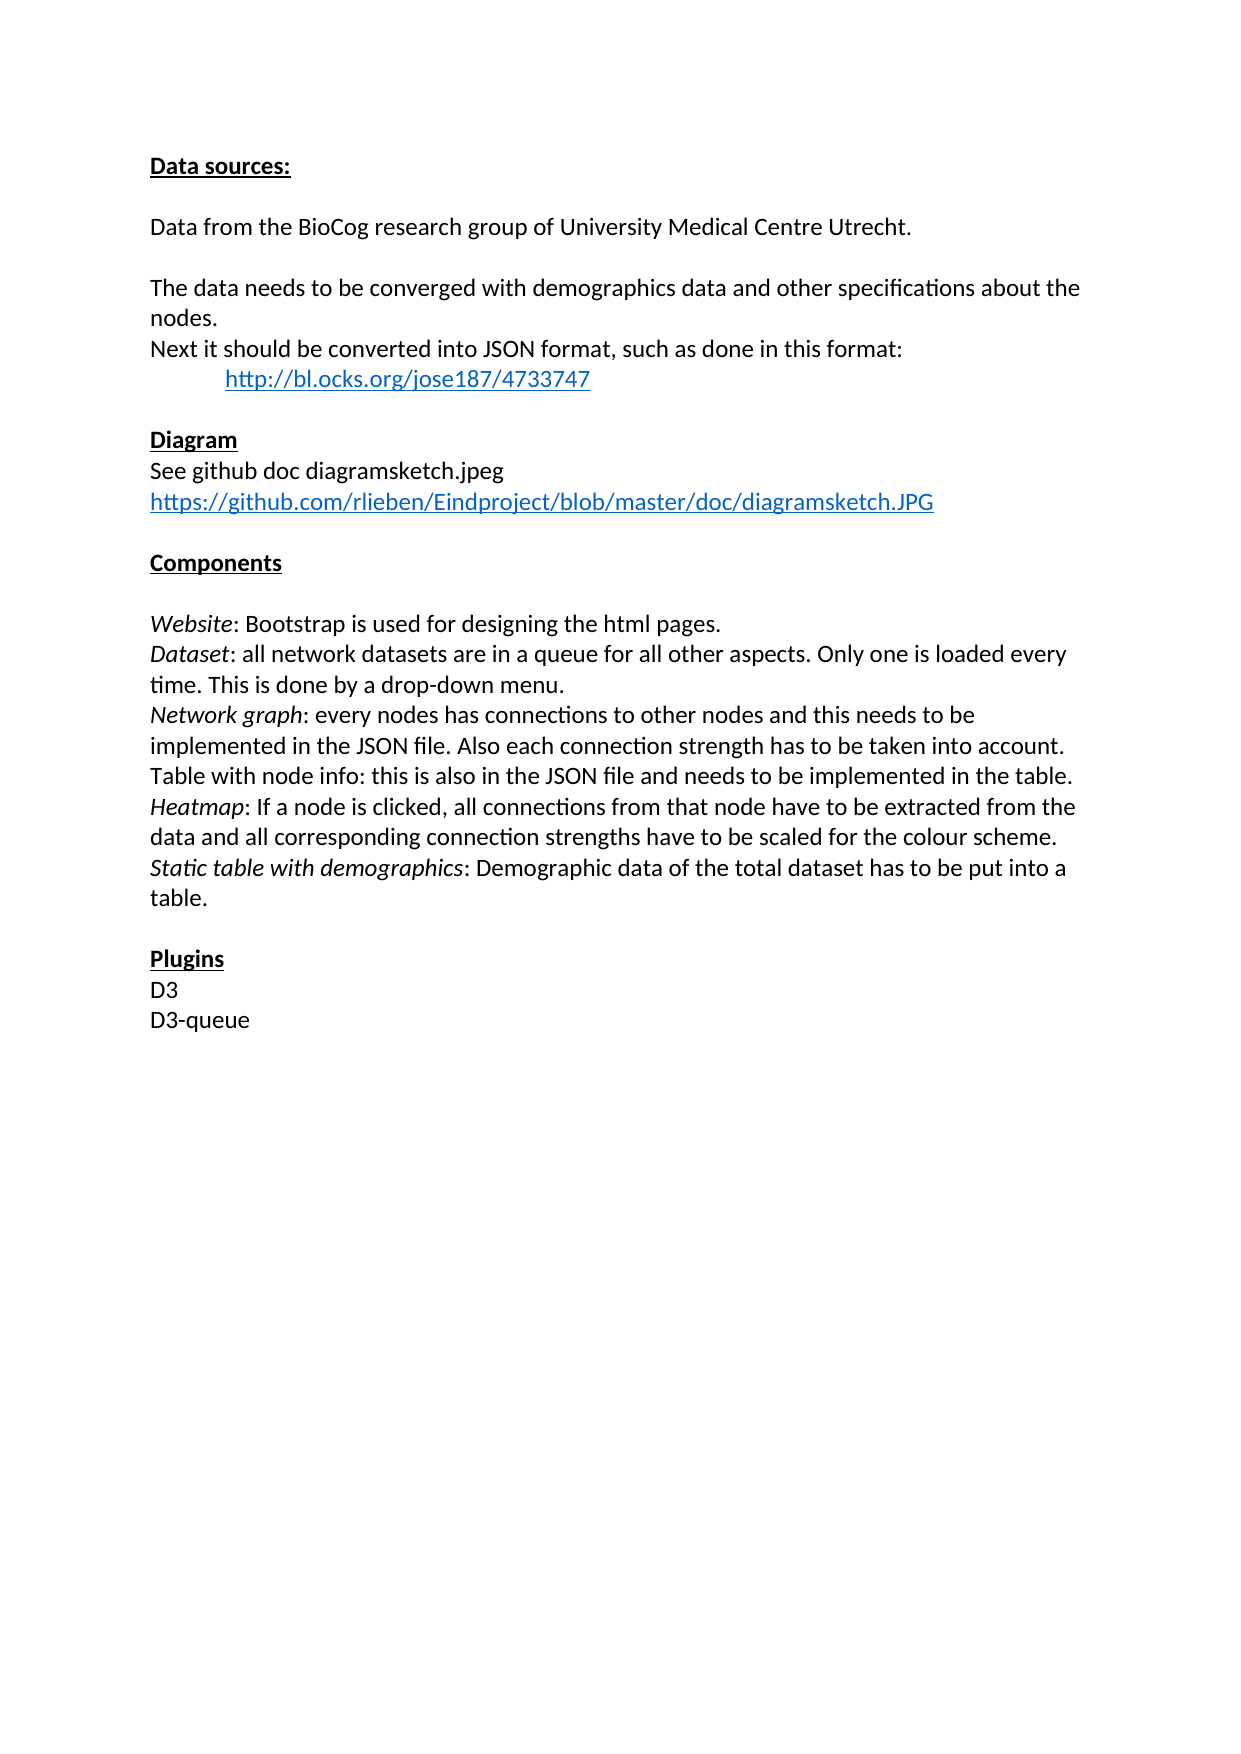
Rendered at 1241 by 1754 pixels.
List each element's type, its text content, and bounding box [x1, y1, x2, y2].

text Components [150, 547, 1090, 577]
text Website: Bootstrap is used for designing the html pages. [150, 608, 1090, 638]
text The data needs to be converged with demographics data and other specifications about the nodes. [150, 272, 1090, 333]
text Heatmap: If a node is clicked, all connections from that node have to be extracted from the data and all corresponding connection strengths have to be scaled for the colour scheme. [150, 791, 1090, 852]
text Data sources: [150, 150, 1090, 181]
text Static table with demographics: Demographic data of the total dataset has to be put into a table. [150, 852, 1090, 913]
text Table with node info: this is also in the JSON file and needs to be implemented in the table. [150, 760, 1090, 791]
text See github doc diagramsketch.jpeg [150, 455, 1090, 486]
text http://bl.ocks.org/jose187/4733747 [150, 364, 1090, 394]
text Network graph: every nodes has connections to other nodes and this needs to be implemented in the JSON file. Also each connection strength has to be taken into account. [150, 699, 1090, 760]
text Plugins [150, 943, 1090, 974]
text Dataset: all network datasets are in a queue for all other aspects. Only one is loaded every time. This is done by a drop-down menu. [150, 638, 1090, 699]
text D3-queue [150, 1004, 1090, 1035]
text https://github.com/rlieben/Eindproject/blob/master/doc/diagramsketch.JPG [150, 486, 1090, 516]
text Next it should be converted into JSON format, such as done in this format: [150, 333, 1090, 364]
text Diagram [150, 425, 1090, 455]
text Data from the BioCog research group of University Medical Centre Utrecht. [150, 211, 1090, 242]
text D3 [150, 974, 1090, 1004]
